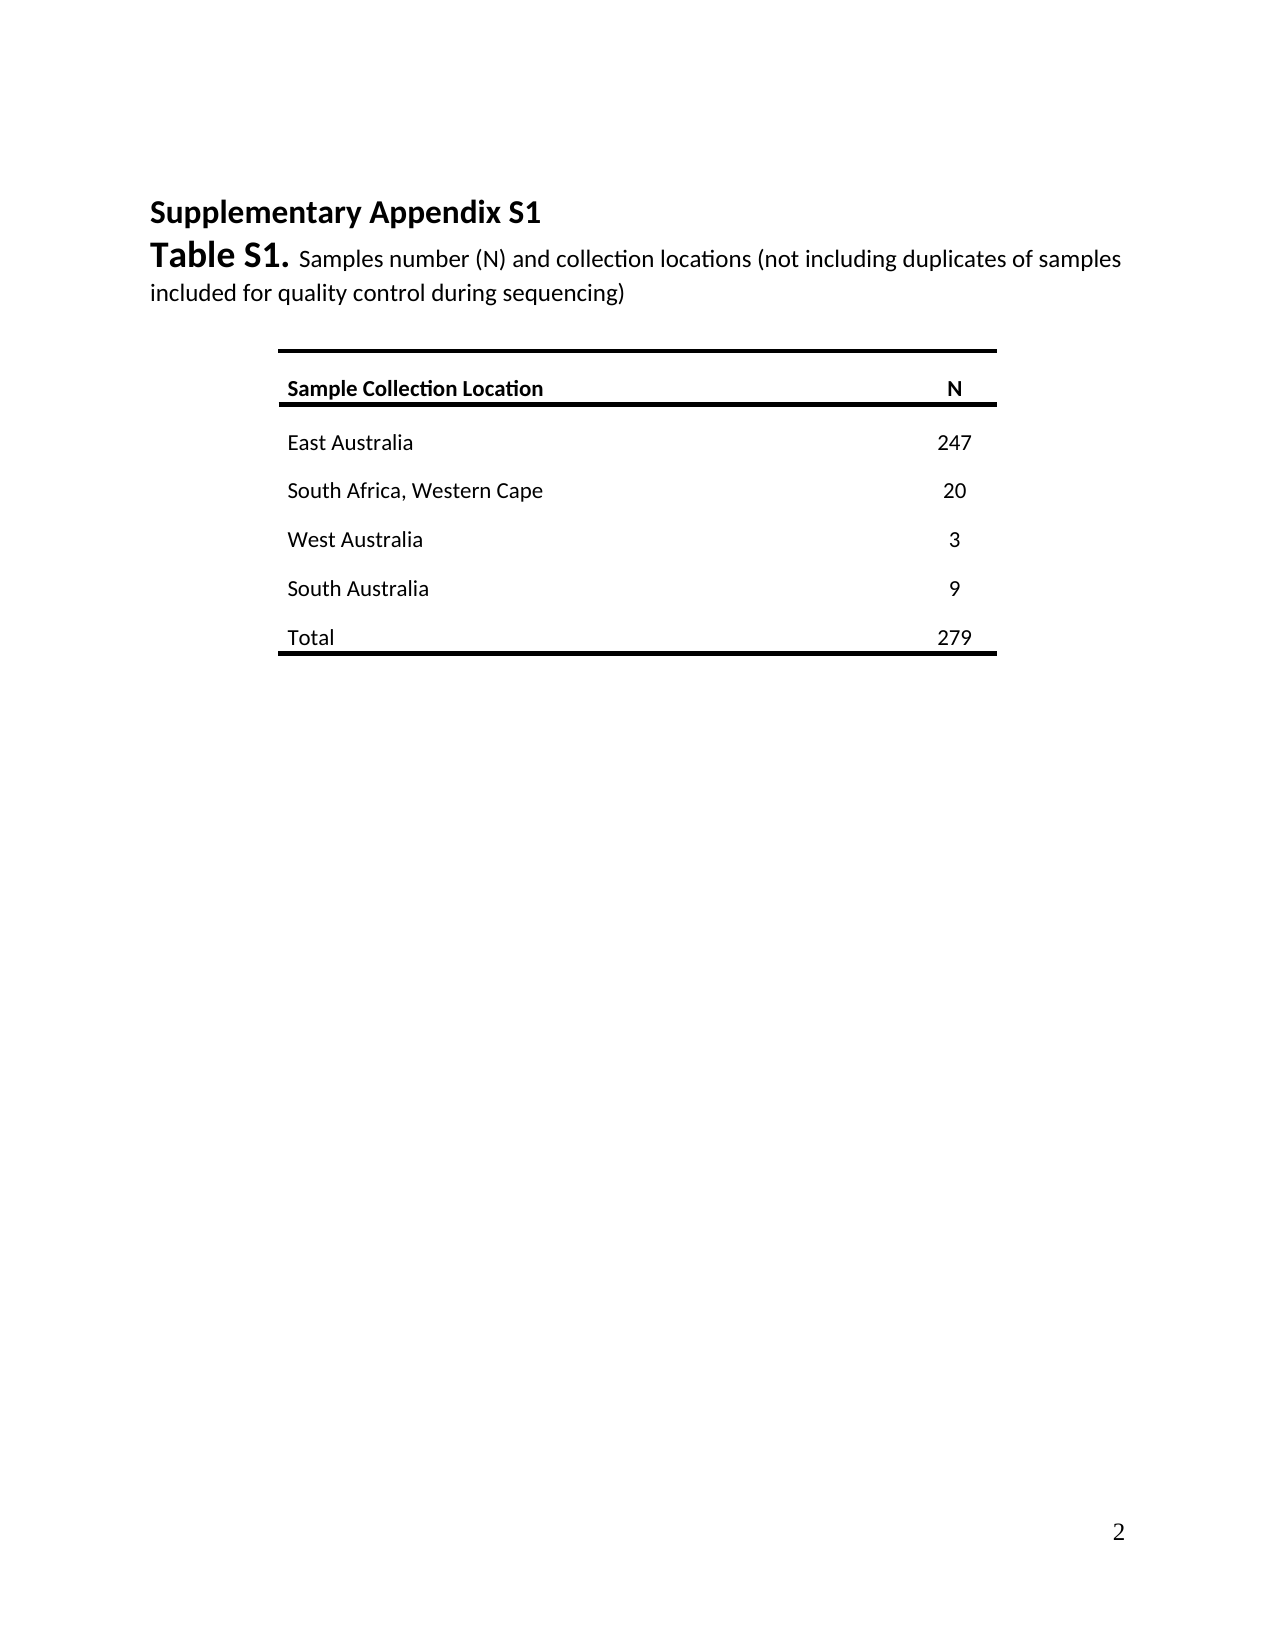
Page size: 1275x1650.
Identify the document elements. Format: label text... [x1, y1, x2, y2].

table_cell East Australia [278, 403, 910, 456]
table_header Sample Collection Location [278, 353, 910, 402]
table_cell 9 [910, 553, 997, 602]
table_cell 279 [910, 602, 997, 651]
table_cell West Australia [278, 505, 910, 553]
table_cell South Australia [278, 553, 910, 602]
table_cell 20 [910, 456, 997, 504]
table_cell 3 [910, 505, 997, 553]
table_cell Total [278, 602, 910, 651]
table_header N [910, 353, 997, 402]
subtitle Supplementary Appendix S1 [150, 191, 1125, 231]
table_cell South Africa, Western Cape [278, 456, 910, 504]
text Table S1. Samples number (N) and collection locations (not including duplicates of samples included for quality control during sequencing) [150, 231, 1125, 308]
table_cell 247 [910, 407, 997, 456]
